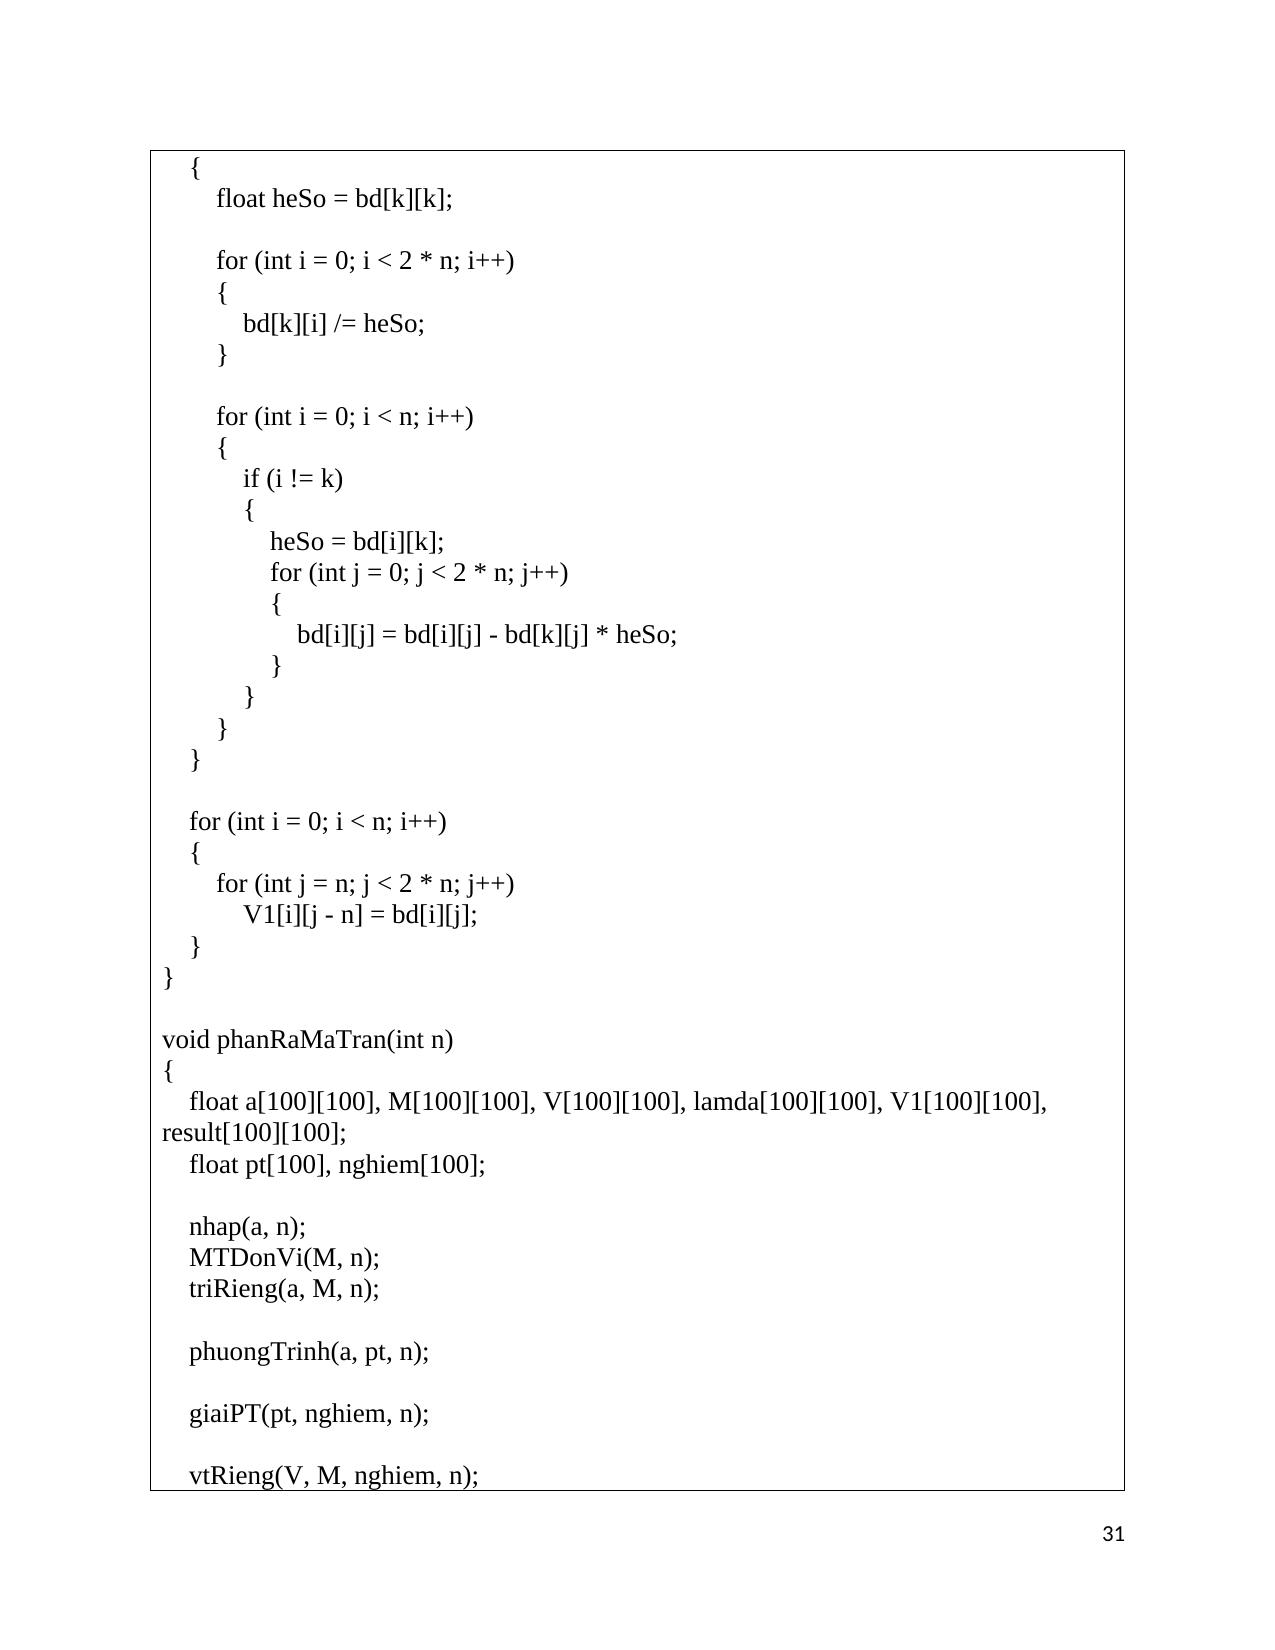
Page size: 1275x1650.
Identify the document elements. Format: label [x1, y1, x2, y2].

table_cell [151, 151, 1124, 1490]
